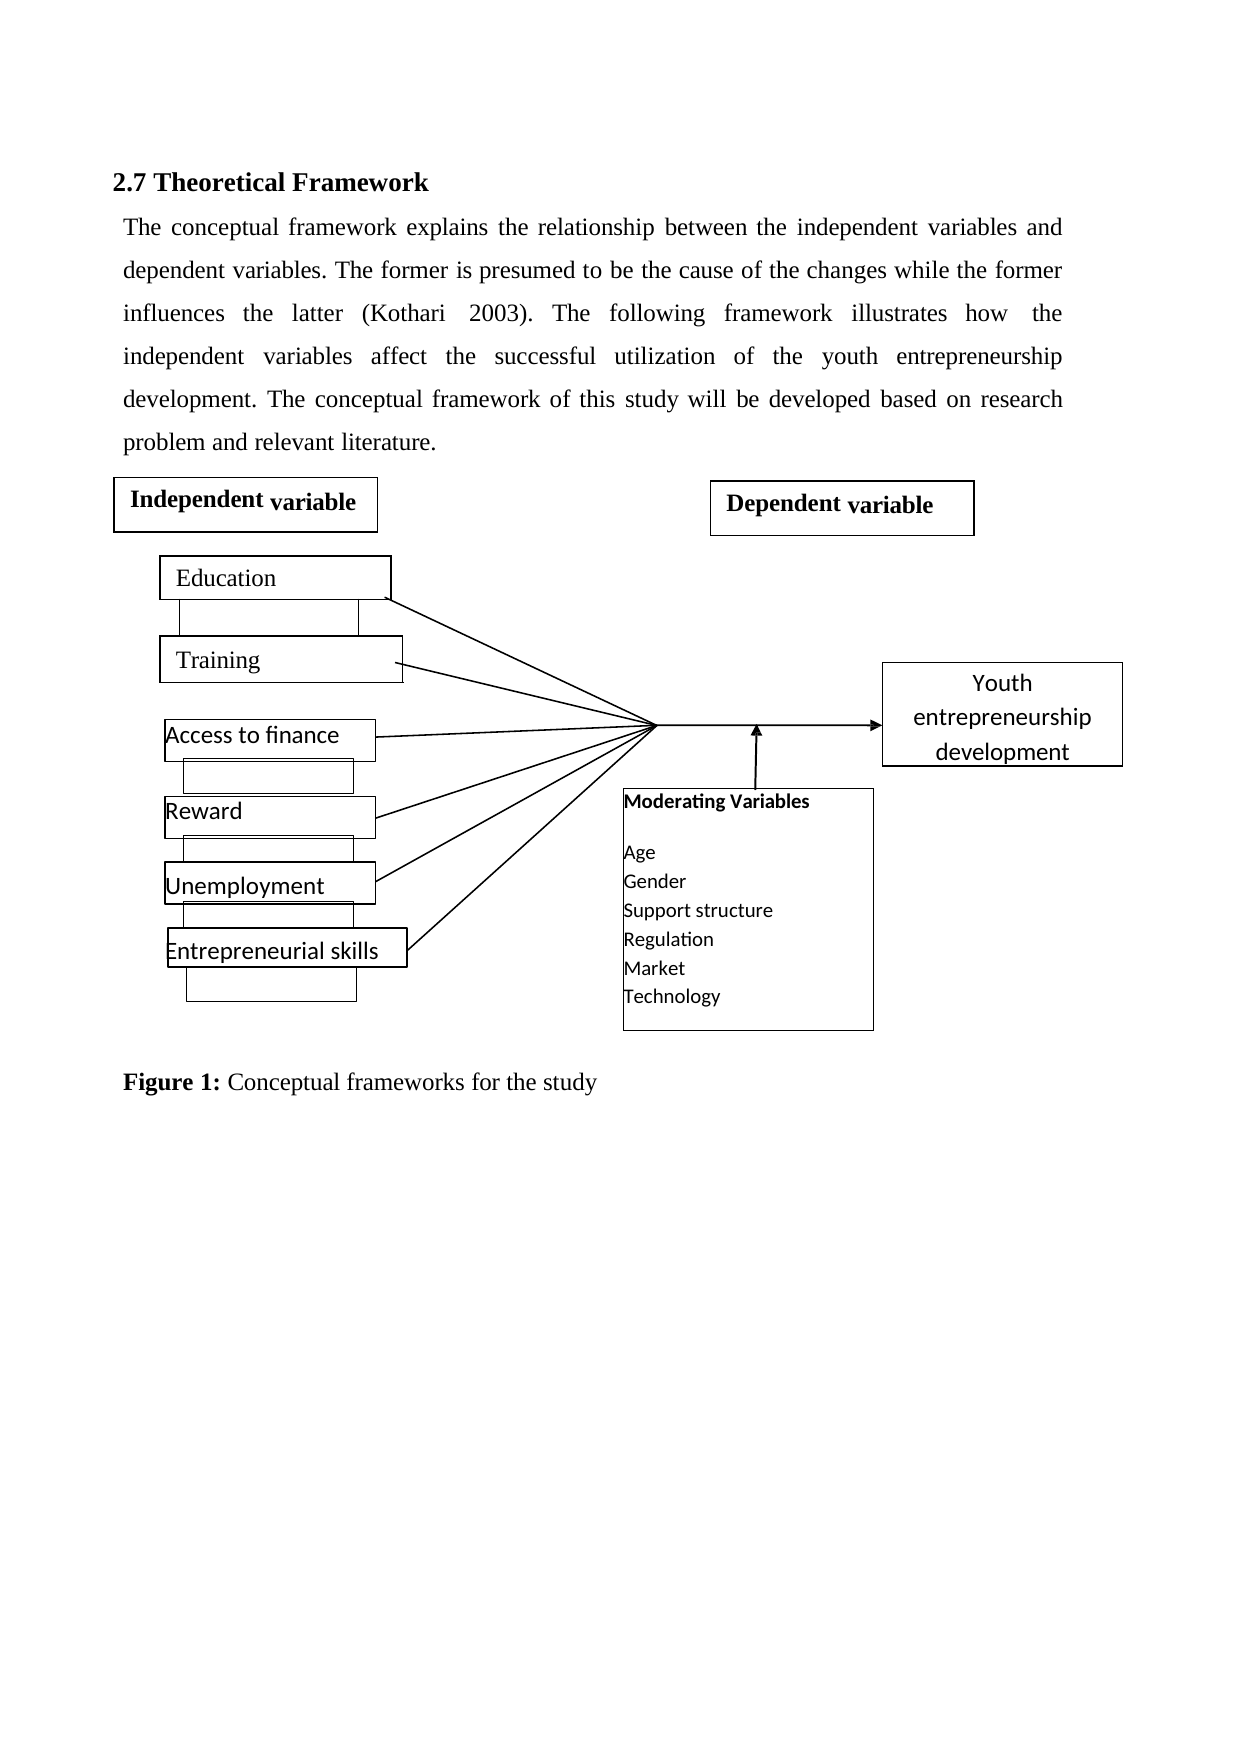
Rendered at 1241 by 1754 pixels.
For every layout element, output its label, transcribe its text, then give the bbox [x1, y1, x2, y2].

text The conceptual framework explains the relationship between the independent variables and dependent variables. The former is presumed to be the cause of the changes while the former influences the latter (Kothari 2003). The following framework illustrates how the independent variables affect the successful utilization of the youth entrepreneurship development. The conceptual framework of this study will be developed based on research problem and relevant literature. [123, 212, 1063, 456]
text Figure 1: Conceptual frameworks for the study [123, 1067, 1128, 1096]
table_cell Training [161, 637, 402, 682]
table_header [392, 555, 403, 598]
table_header Education [161, 557, 390, 598]
table_cell [160, 600, 179, 635]
subtitle 2.7 Theoretical Framework [112, 166, 1128, 197]
table_cell [180, 600, 358, 635]
table_cell [359, 599, 403, 635]
